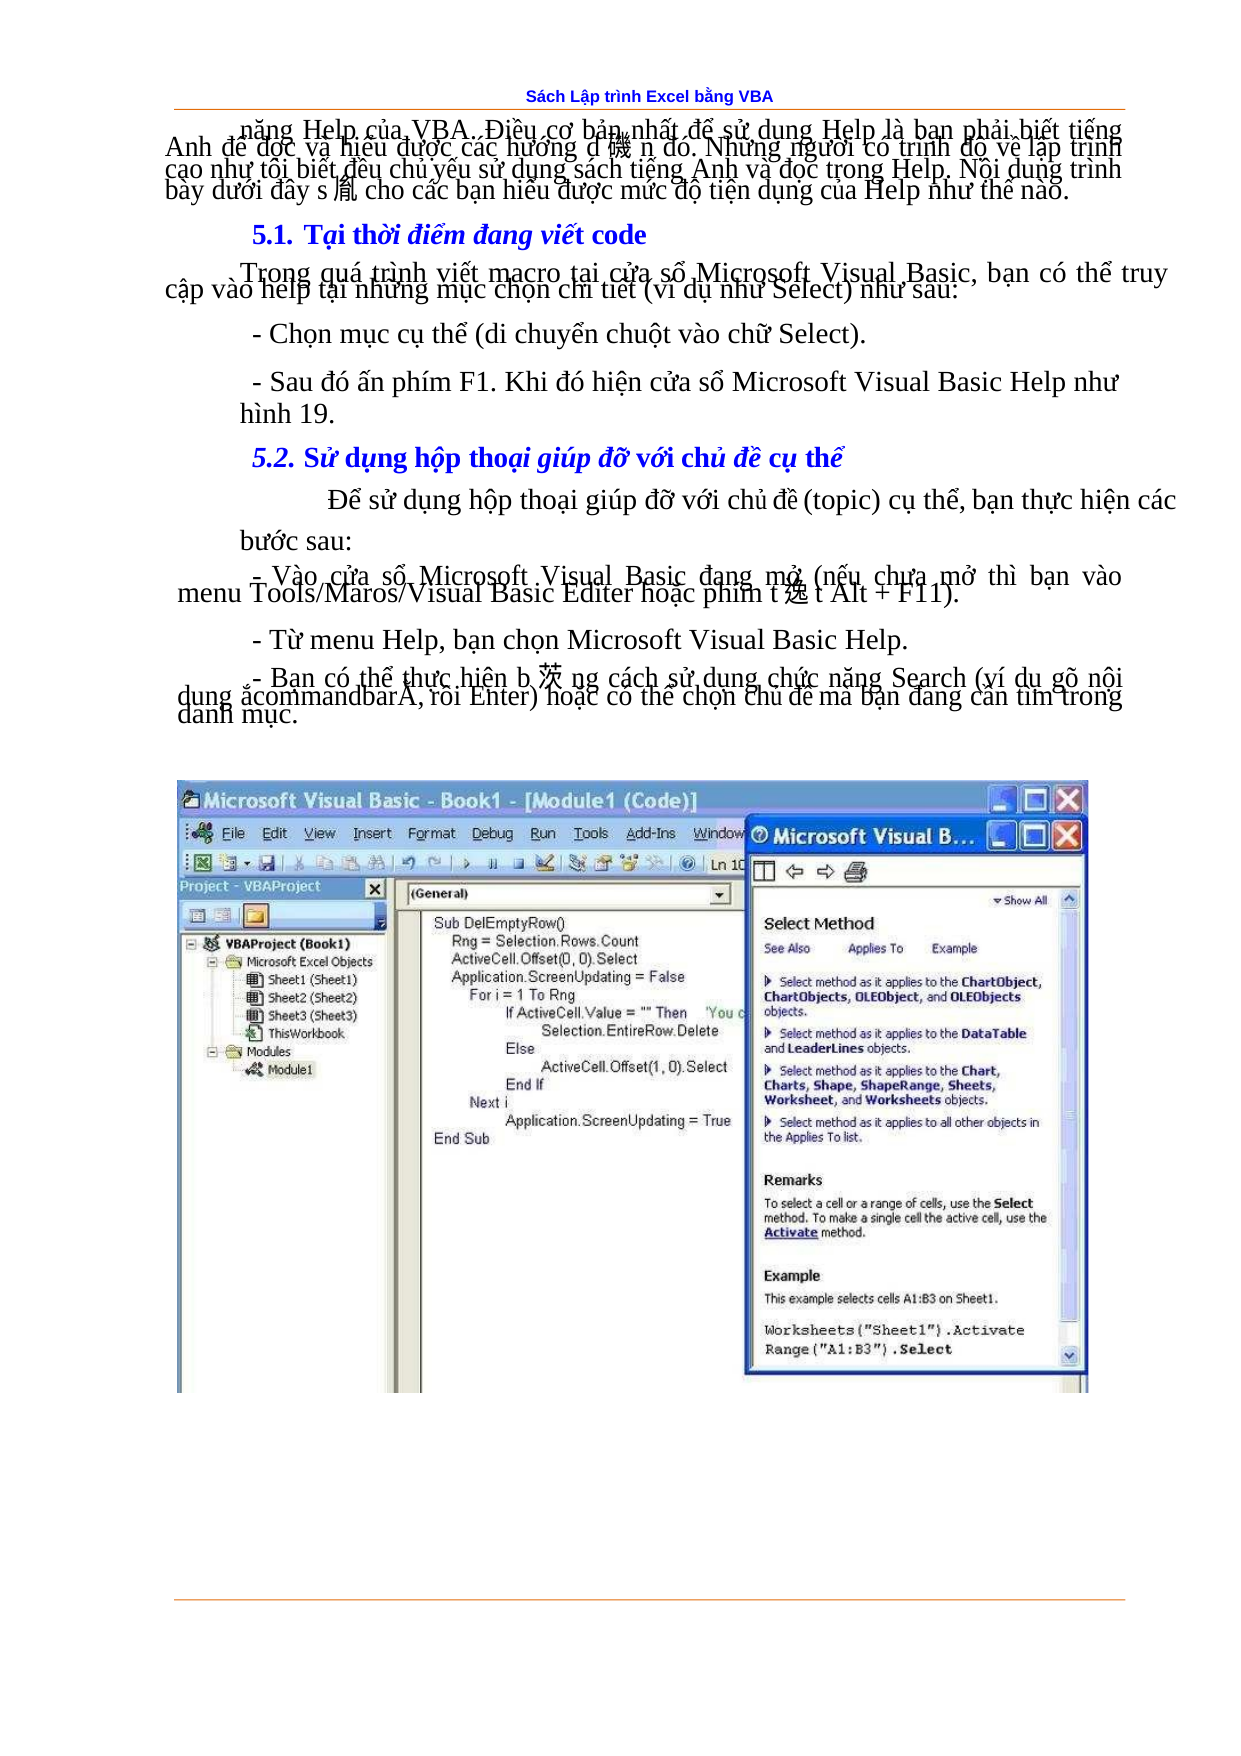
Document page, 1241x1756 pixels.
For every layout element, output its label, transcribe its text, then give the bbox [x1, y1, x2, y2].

picture [177, 780, 1089, 1393]
list Sử dụng hộp thoại giúp đỡ với chủ đề cụ thể [252, 442, 1188, 474]
text bước sau: [164, 519, 1188, 558]
list Chọn mục cụ thể (di chuyển chuột vào chữ Select). [252, 306, 1188, 353]
list Vào cửa sổ Microsoft Visual Basic đang mở (nếu chưa mở thì bạn vào menu Tools/Maros/Visual Basic Editer hoặc phím t逸t Alt + F11). [177, 570, 1122, 611]
list Từ menu Help, bạn chọn Microsoft Visual Basic Help. [252, 611, 1188, 658]
text Để sử dụng hộp thoại giúp đỡ với chủ đề (topic) cụ thể, bạn thực hiện các [252, 474, 1188, 519]
list Sau đó ấn phím F1. Khi đó hiện cửa sổ Microsoft Visual Basic Help như [252, 353, 1188, 400]
list Bạn có thể thực hiện b茨ng cách sử dụng chức năng Search (ví dụ gõ nội dung ắcommandbarẰ, rồi Enter) hoặc có thể chọn chủ đề mà bạn đang cần tìm trong danh mục. [177, 670, 1123, 730]
text Trong quá trình viết macro tại cửa sổ Microsoft Visual Basic, bạn có thể truy cập vào help tại những mục chọn chi tiết (ví dụ như Select) như sau: [164, 267, 1169, 306]
text hình 19. [164, 400, 1188, 429]
list Tại thời điểm đang viết code [252, 219, 1188, 251]
text năng Help của VBA. Điều cơ bản nhất để sử dụng Help là bạn phải biết tiếng Anh để đọc và hiểu được các hướng d磯n đó. Những người có trình độ về lập trình cao như tôi biết đều chủ yếu sử dụng sách tiếng Anh và đọc trong Help. Nội dung trình bày dưới đây s胤 cho các bạn hiểu được mức độ tiện dụng của Help như thế nào. [164, 124, 1123, 208]
